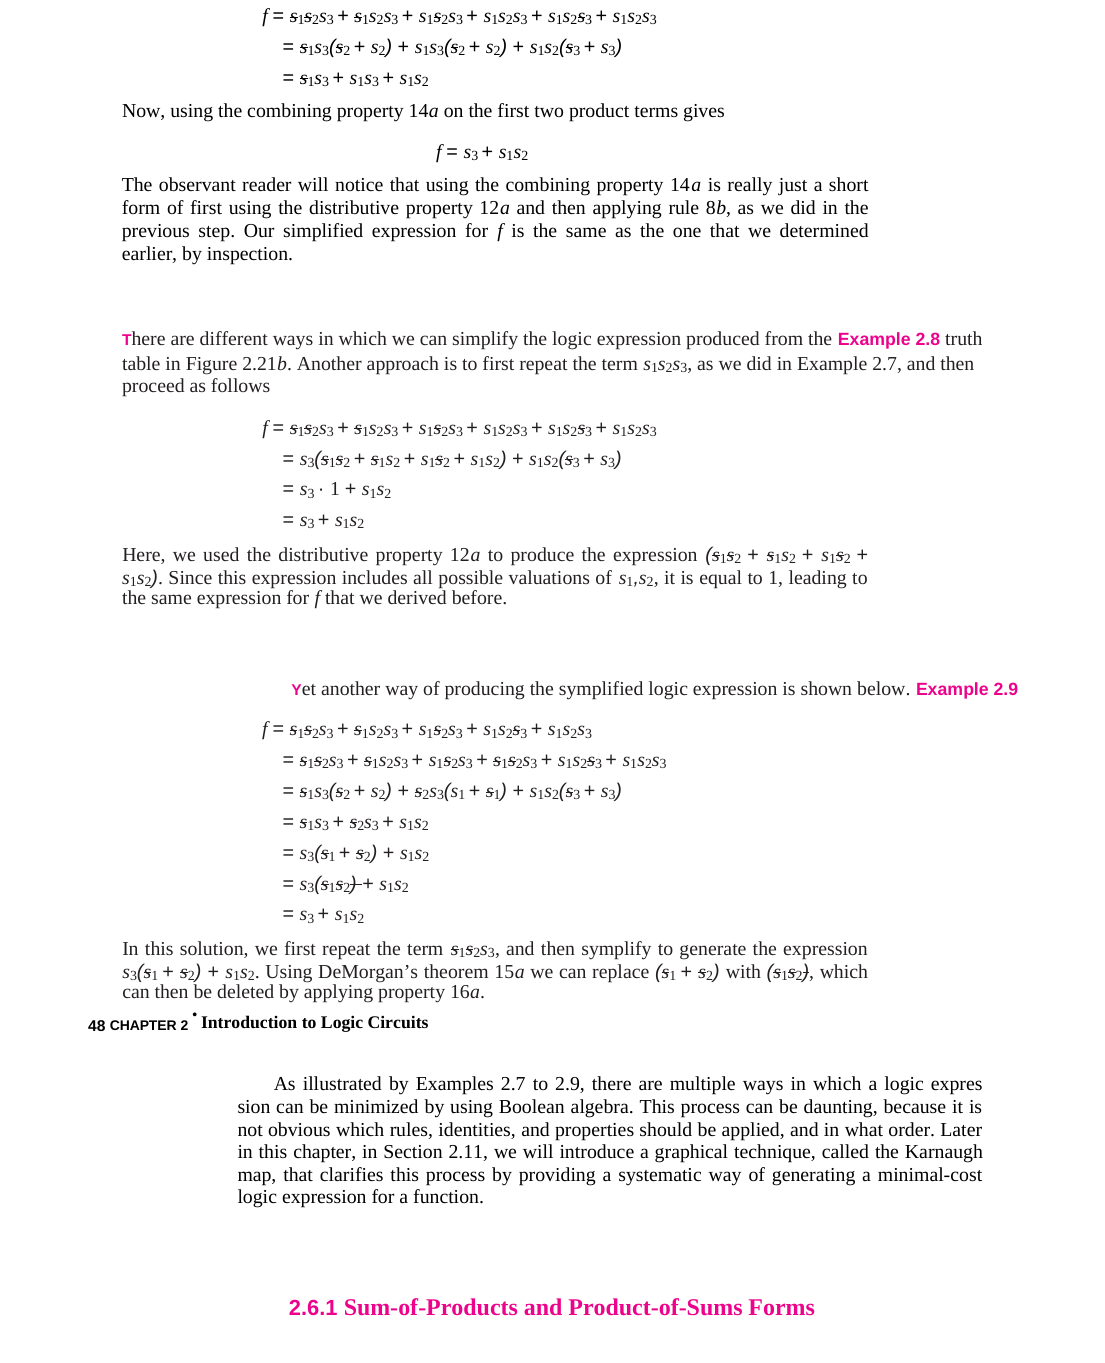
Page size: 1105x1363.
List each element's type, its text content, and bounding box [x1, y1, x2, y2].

text = s1s3(s2 + s2) + s2s3(s1 + s1) + s1s2(s3 + s3) [282, 775, 1104, 803]
text There are different ways in which we can simplify the logic expression produced from the Example 2.8 truth table in Figure 2.21b. Another approach is to first repeat the term s1s2s3, as we did in Example 2.7, and then proceed as follows [122, 329, 1017, 397]
text As illustrated by Examples 2.7 to 2.9, there are multiple ways in which a logic expres sion can be minimized by using Boolean algebra. This process can be daunting, because it is not obvious which rules, identities, and properties should be applied, and in what order. Later in this chapter, in Section 2.11, we will introduce a graphical technique, called the Karnaugh map, that clarifies this process by providing a systematic way of generating a minimal-cost logic expression for a function. [237, 1073, 984, 1208]
text = s1s3 + s1s3 + s1s2 [282, 62, 1104, 89]
text Here, we used the distributive property 12a to produce the expression (s1s2 + s1s2 + s1s2 + s1s2). Since this expression includes all possible valuations of s1,s2, it is equal to 1, leading to the same expression for f that we derived before. [122, 542, 868, 609]
text In this solution, we first repeat the term s1s2s3, and then symplify to generate the expression s3(s1 + s2) + s1s2. Using DeMorgan’s theorem 15a we can replace (s1 + s2) with (s1s2), which can then be deleted by applying property 16a. [122, 936, 869, 1003]
text = s1s2s3 + s1s2s3 + s1s2s3 + s1s2s3 + s1s2s3 + s1s2s3 [282, 744, 1104, 772]
text Yet another way of producing the symplified logic expression is shown below. Example 2.9 [0, 677, 1018, 699]
text 2.6.1 Sum-of-Products and Product-of-Sums Forms [0, 1293, 1104, 1321]
text = s3(s1 + s2) + s1s2 [282, 837, 1104, 864]
text Now, using the combining property 14a on the first two product terms gives [122, 99, 1104, 122]
text f = s3 + s1s2 [436, 136, 1104, 164]
text f = s1s2s3 + s1s2s3 + s1s2s3 + s1s2s3 + s1s2s3 + s1s2s3 [262, 0, 1104, 28]
text = s3(s1s2) + s1s2 [282, 867, 1104, 895]
text f = s1s2s3 + s1s2s3 + s1s2s3 + s1s2s3 + s1s2s3 [262, 713, 1104, 741]
text = s3 · 1 + s1s2 [282, 473, 1104, 501]
text 48 CHAPTER 2 • Introduction to Logic Circuits [88, 1003, 1104, 1034]
text = s1s3(s2 + s2) + s1s3(s2 + s2) + s1s2(s3 + s3) [282, 31, 1104, 58]
text The observant reader will notice that using the combining property 14a is really just a short form of first using the distributive property 12a and then applying rule 8b, as we did in the previous step. Our simplified expression for f is the same as the one that we determined earlier, by inspection. [122, 174, 869, 264]
text f = s1s2s3 + s1s2s3 + s1s2s3 + s1s2s3 + s1s2s3 + s1s2s3 [262, 412, 1104, 439]
text = s3 + s1s2 [282, 504, 1104, 532]
text = s1s3 + s2s3 + s1s2 [282, 806, 1104, 833]
text = s3 + s1s2 [282, 898, 1104, 926]
text = s3(s1s2 + s1s2 + s1s2 + s1s2) + s1s2(s3 + s3) [282, 443, 1104, 470]
